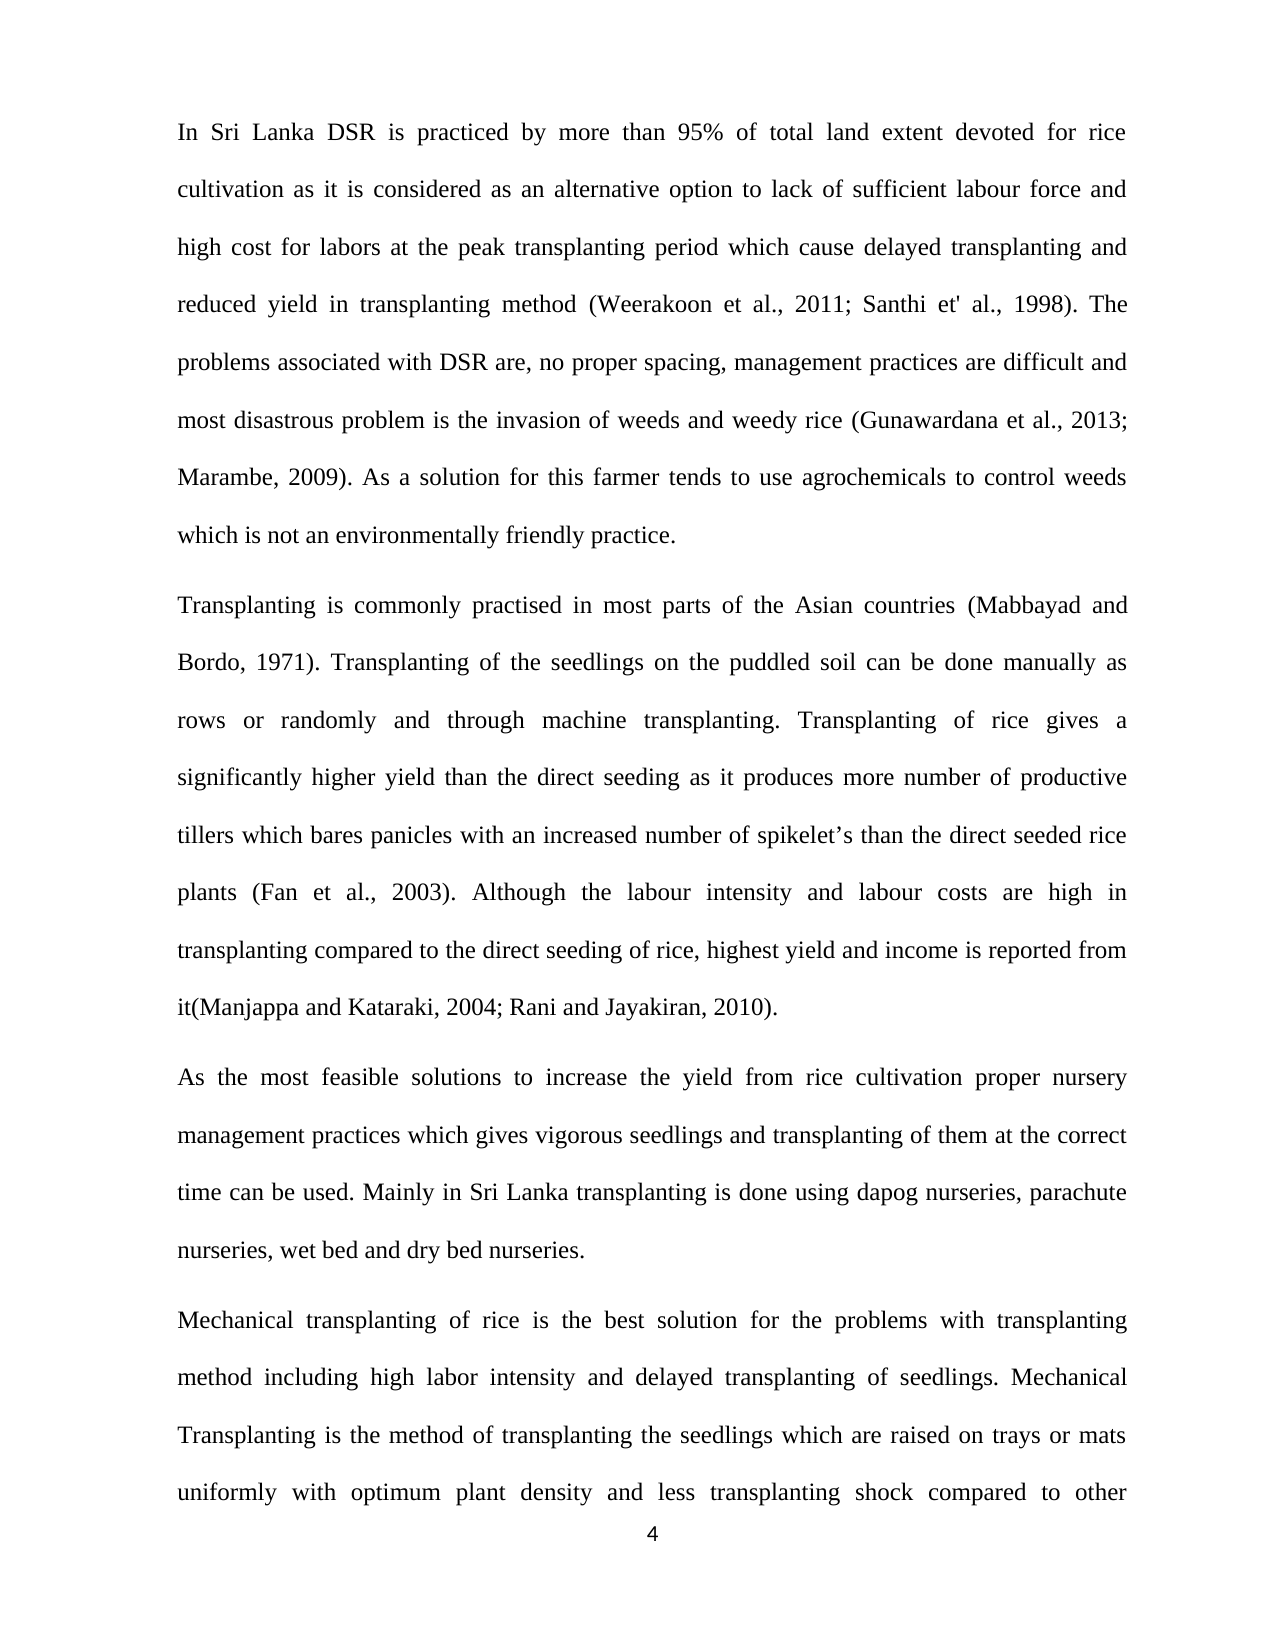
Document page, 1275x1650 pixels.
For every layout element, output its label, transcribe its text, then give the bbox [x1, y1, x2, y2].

text Transplanting is commonly practised in most parts of the Asian countries (Mabbayad and Bordo, 1971). Transplanting of the seedlings on the puddled soil can be done manually as rows or randomly and through machine transplanting. Transplanting of rice gives a significantly higher yield than the direct seeding as it produces more number of productive tillers which bares panicles with an increased number of spikelet’s than the direct seeded rice plants (Fan et al., 2003). Although the labour intensity and labour costs are high in transplanting compared to the direct seeding of rice, highest yield and income is reported from it(Manjappa and Kataraki, 2004; Rani and Jayakiran, 2010). [177, 590, 1128, 1021]
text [177, 1305, 1128, 1506]
text In Sri Lanka DSR is practiced by more than 95% of total land extent devoted for rice cultivation as it is considered as an alternative option to lack of sufficient labour force and high cost for labors at the peak transplanting period which cause delayed transplanting and reduced yield in transplanting method (Weerakoon et al., 2011; Santhi et' al., 1998). The problems associated with DSR are, no proper spacing, management practices are difficult and most disastrous problem is the invasion of weeds and weedy rice (Gunawardana et al., 2013; Marambe, 2009). As a solution for this farmer tends to use agrochemicals to control weeds which is not an environmentally friendly practice. [177, 117, 1128, 548]
text As the most feasible solutions to increase the yield from rice cultivation proper nursery management practices which gives vigorous seedlings and transplanting of them at the correct time can be used. Mainly in Sri Lanka transplanting is done using dapog nurseries, parachute nurseries, wet bed and dry bed nurseries. [177, 1062, 1128, 1263]
